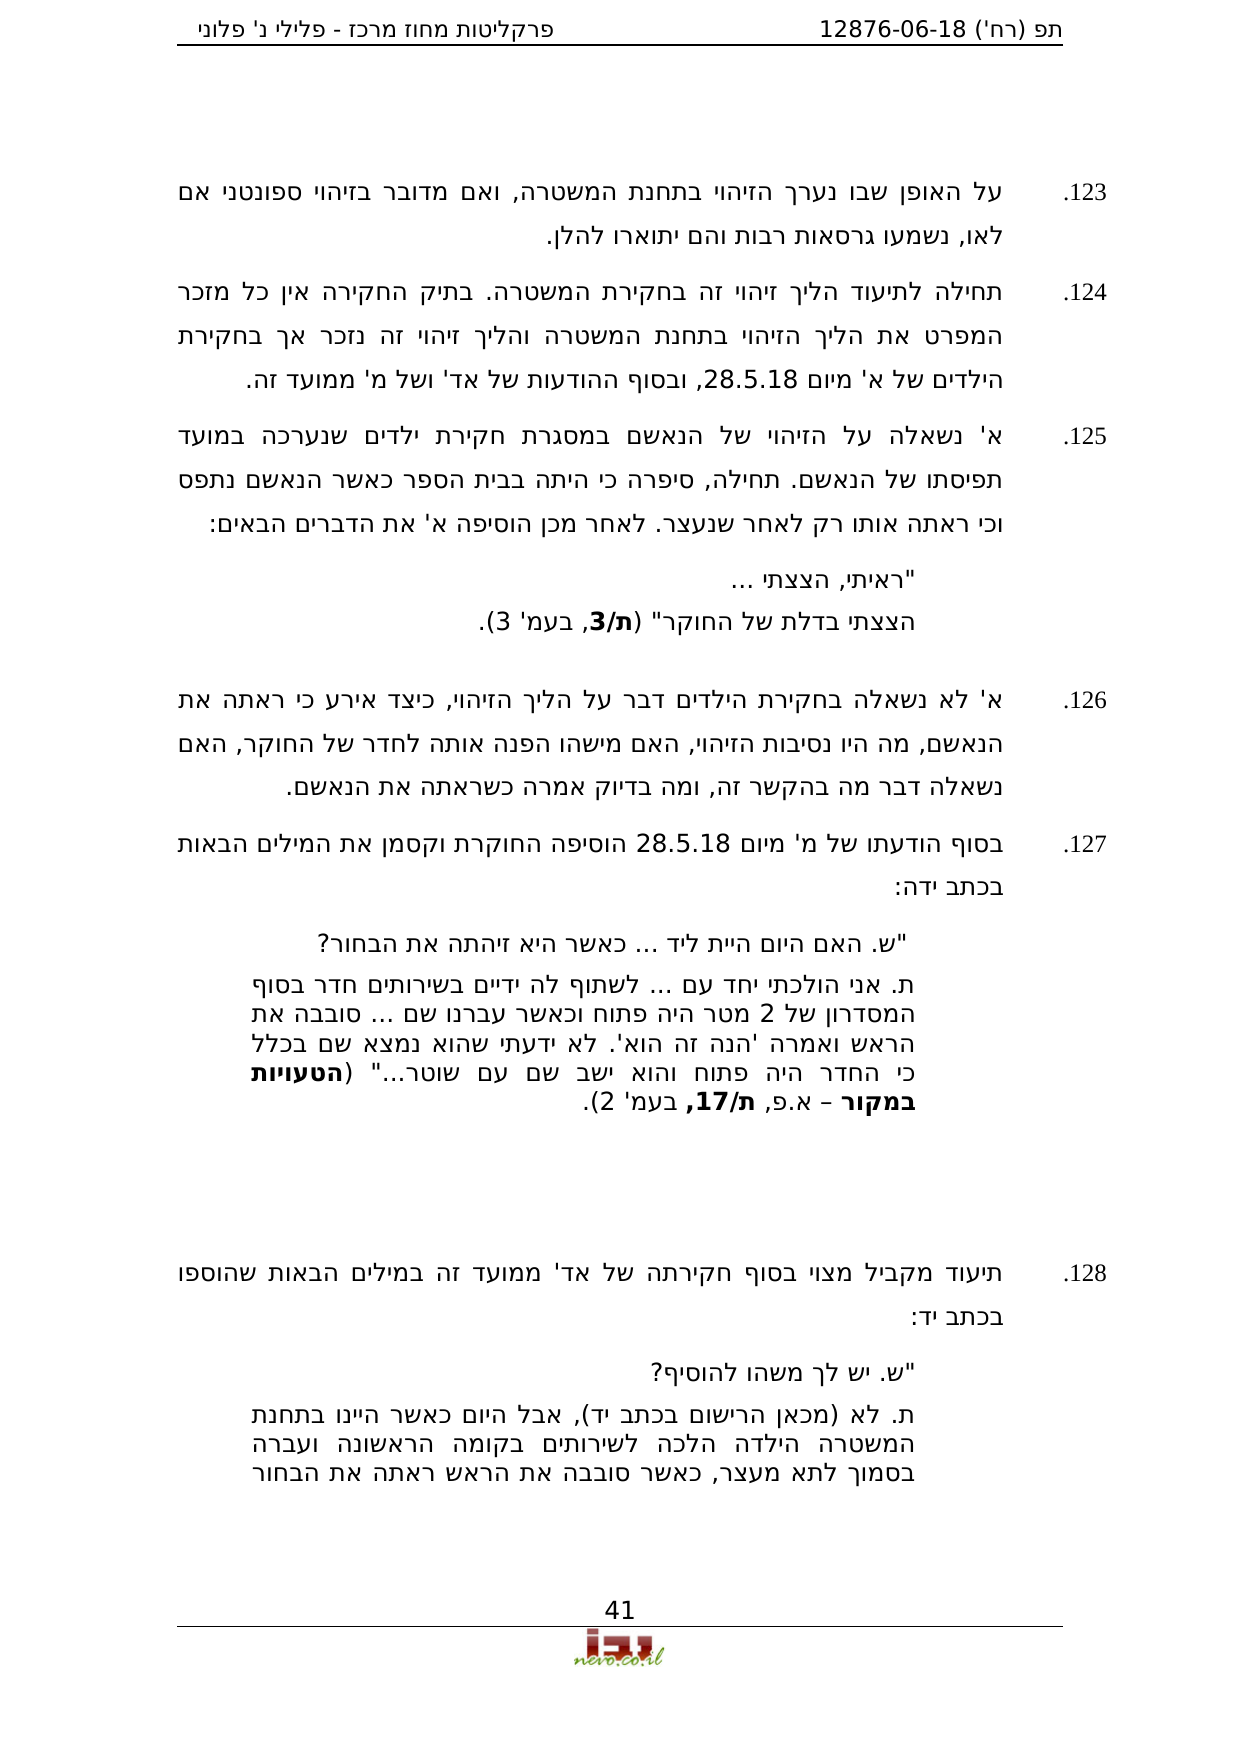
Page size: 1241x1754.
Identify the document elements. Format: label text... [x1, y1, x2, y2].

text על האופן שבו נערך הזיהוי בתחנת המשטרה, ואם מדובר בזיהוי ספונטני אם לאו, נשמעו גרסאות רבות והם יתוארו להלן. [177, 177, 1063, 250]
text בסוף הודעתו של מ' מיום 28.5.18 הוסיפה החוקרת וקסמן את המילים הבאות בכתב ידה: [177, 829, 1063, 902]
text תיעוד מקביל מצוי בסוף חקירתה של אד' ממועד זה במילים הבאות שהוספו בכתב יד: [177, 1258, 1063, 1332]
list "ש. יש לך משהו להוסיף? [251, 1359, 916, 1388]
text א' נשאלה על הזיהוי של הנאשם במסגרת חקירת ילדים שנערכה במועד תפיסתו של הנאשם. תחילה, סיפרה כי היתה בבית הספר כאשר הנאשם נתפס וכי ראתה אותו רק לאחר שנעצר. לאחר מכן הוסיפה א' את הדברים הבאים: [177, 421, 1063, 538]
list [251, 1400, 916, 1488]
picture [574, 1628, 666, 1667]
list הצצתי בדלת של החוקר" (ת/3, בעמ' 3). [251, 607, 916, 636]
text א' לא נשאלה בחקירת הילדים דבר על הליך הזיהוי, כיצד אירע כי ראתה את הנאשם, מה היו נסיבות הזיהוי, האם מישהו הפנה אותה לחדר של החוקר, האם נשאלה דבר מה בהקשר זה, ומה בדיוק אמרה כשראתה את הנאשם. [177, 685, 1063, 802]
text תחילה לתיעוד הליך זיהוי זה בחקירת המשטרה. בתיק החקירה אין כל מזכר המפרט את הליך הזיהוי בתחנת המשטרה והליך זיהוי זה נזכר אך בחקירת הילדים של א' מיום 28.5.18, ובסוף ההודעות של אד' ושל מ' ממועד זה. [177, 277, 1063, 394]
list "ש. האם היום היית ליד ... כאשר היא זיהתה את הבחור? [251, 929, 916, 958]
list ת. אני הולכתי יחד עם ... לשתוף לה ידיים בשירותים חדר בסוף המסדרון של 2 מטר היה פתוח וכאשר עברנו שם ... סובבה את הראש ואמרה 'הנה זה הוא'. לא ידעתי שהוא נמצא שם בכלל כי החדר היה פתוח והוא ישב שם עם שוטר..." (הטעויות במקור – א.פ, ת/17, בעמ' 2). [251, 971, 916, 1116]
list "ראיתי, הצצתי ... [251, 565, 916, 594]
